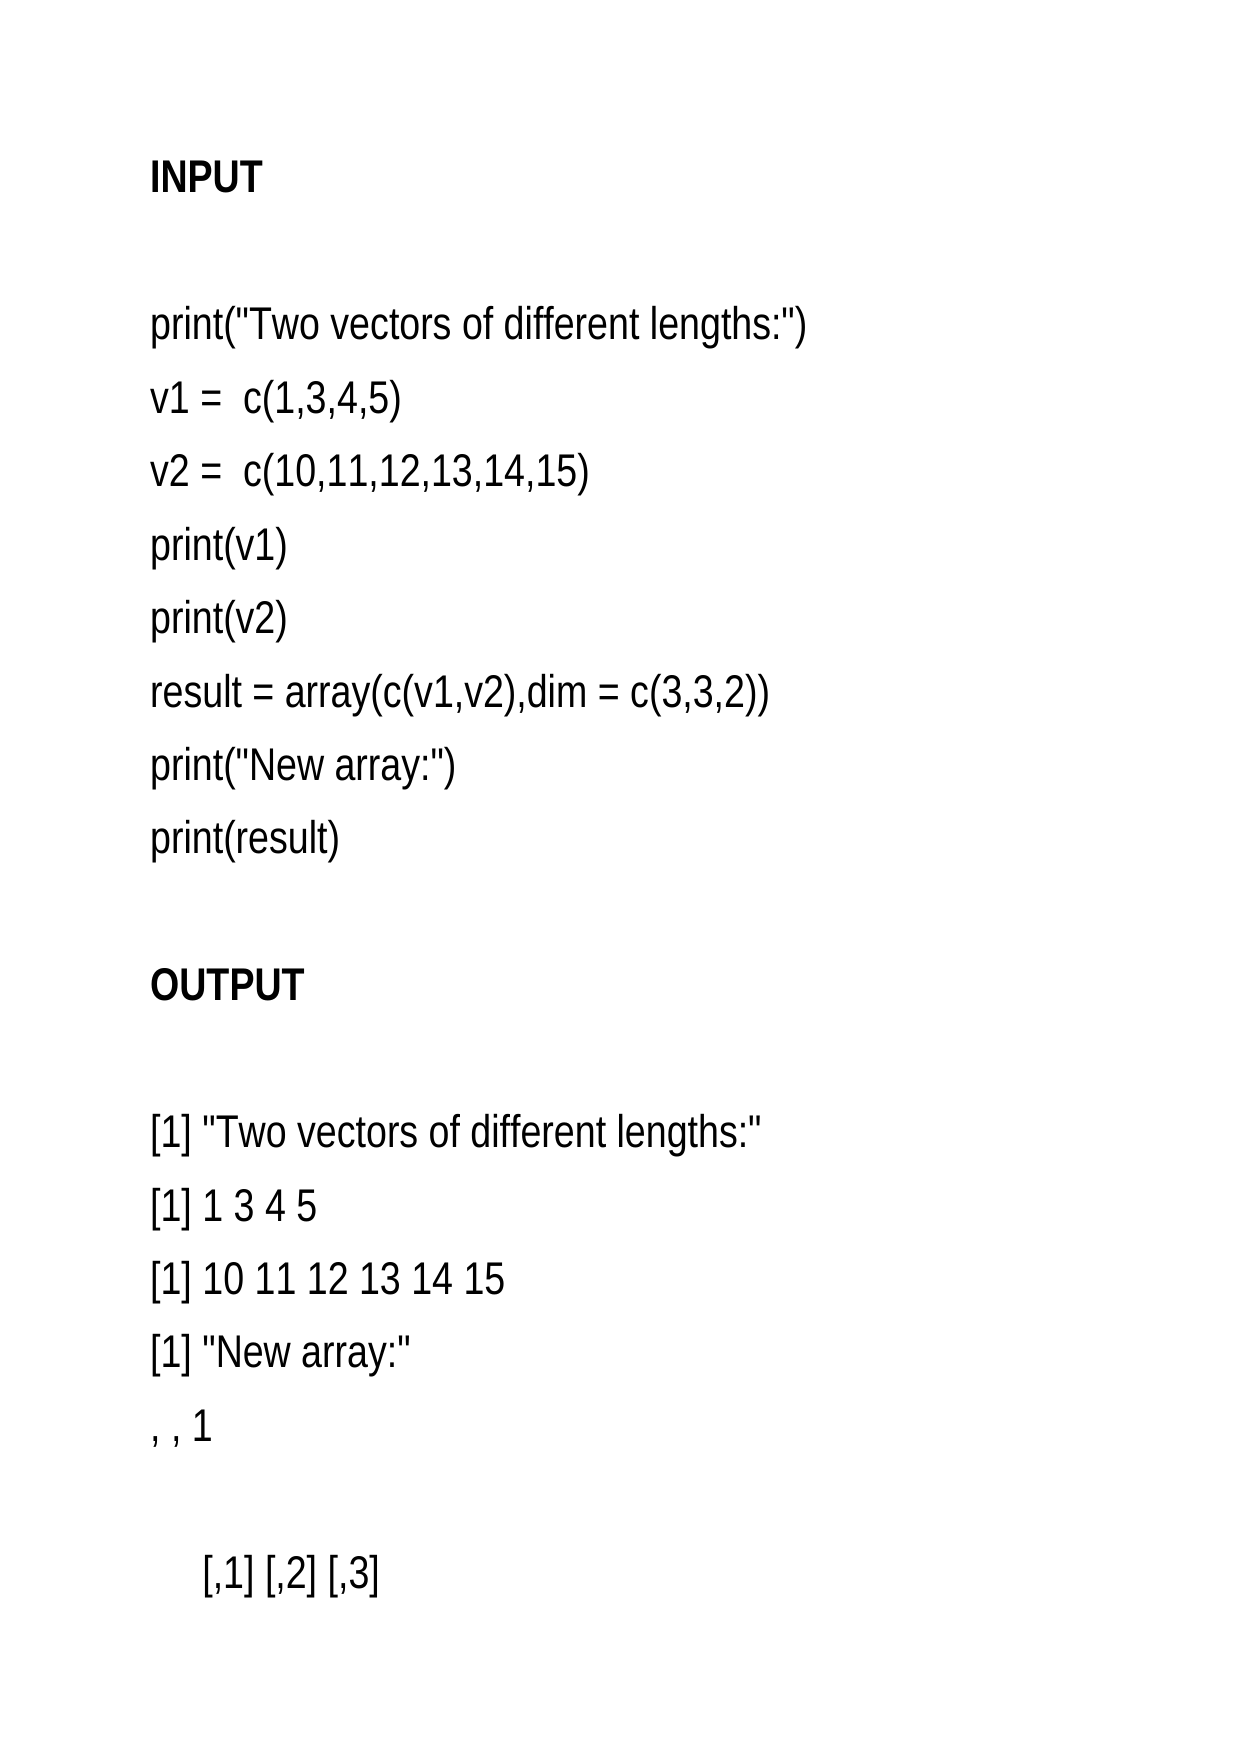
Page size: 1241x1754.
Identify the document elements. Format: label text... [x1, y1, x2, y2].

text [,1] [,2] [,3] [150, 1545, 1090, 1598]
text [1] "New array:" [150, 1325, 1090, 1378]
text print("New array:") [150, 737, 1090, 790]
text [1] 1 3 4 5 [150, 1178, 1090, 1231]
text v1 = c(1,3,4,5) [150, 370, 1090, 423]
text v2 = c(10,11,12,13,14,15) [150, 444, 1090, 496]
text print(v1) [150, 517, 1090, 570]
text [1] "Two vectors of different lengths:" [150, 1105, 1090, 1157]
text [1] 10 11 12 13 14 15 [150, 1252, 1090, 1304]
text INPUT [150, 150, 1090, 203]
text OUTPUT [150, 958, 1090, 1010]
text print(v2) [150, 591, 1090, 643]
text result = array(c(v1,v2),dim = c(3,3,2)) [150, 664, 1090, 717]
text print("Two vectors of different lengths:") [150, 297, 1090, 349]
text print(result) [150, 811, 1090, 863]
text , , 1 [150, 1398, 1090, 1451]
